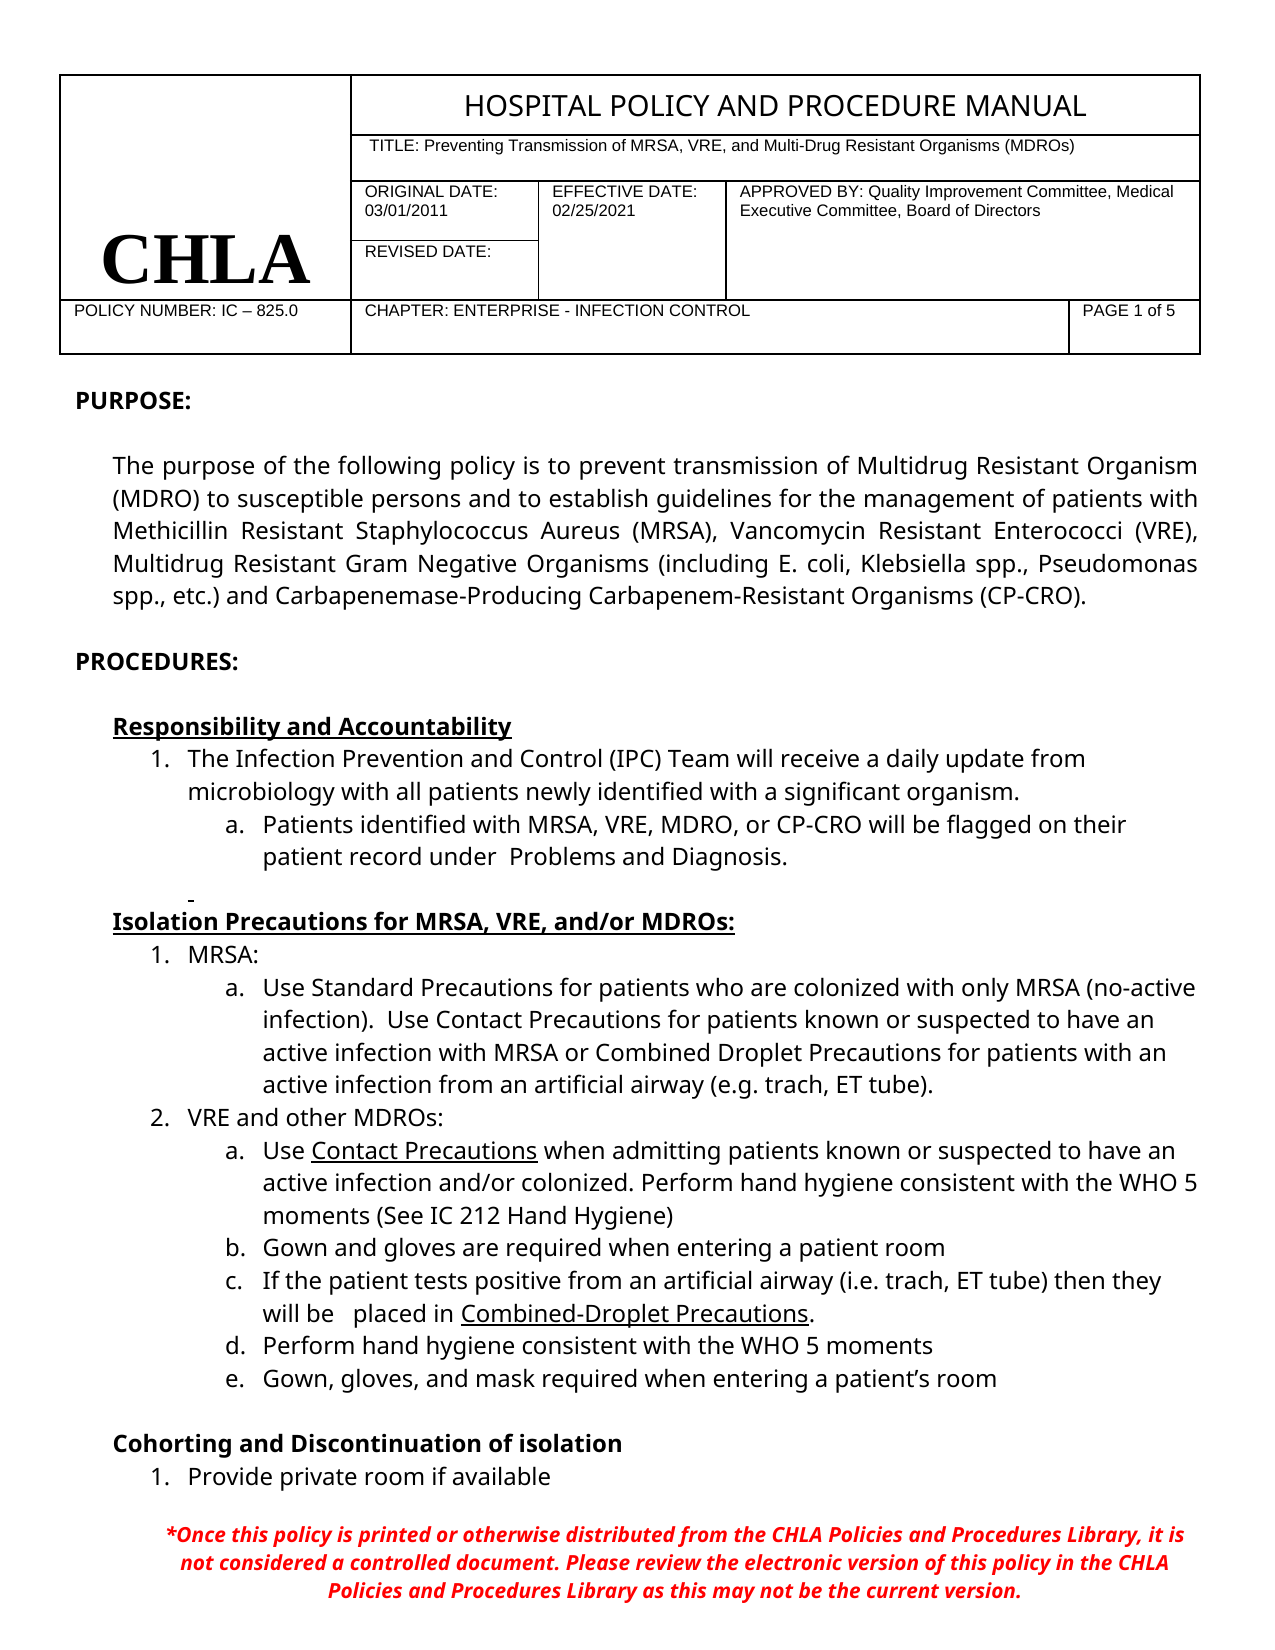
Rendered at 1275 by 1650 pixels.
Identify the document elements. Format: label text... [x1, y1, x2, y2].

text Isolation Precautions for MRSA, VRE, and/or MDROs: [112, 905, 1200, 938]
list The Infection Prevention and Control (IPC) Team will receive a daily update from microbiology with all patients newly identified with a significant organism. [150, 742, 1200, 807]
list VRE and other MDROs: [150, 1101, 1200, 1133]
text PROCEDURES: [75, 644, 1200, 677]
list Gown, gloves, and mask required when entering a patient’s room [225, 1362, 1200, 1394]
text Cohorting and Discontinuation of isolation [112, 1427, 1200, 1459]
list Perform hand hygiene consistent with the WHO 5 moments [225, 1329, 1200, 1362]
text The purpose of the following policy is to prevent transmission of Multidrug Resistant Organism (MDRO) to susceptible persons and to establish guidelines for the management of patients with Methicillin Resistant Staphylococcus Aureus (MRSA), Vancomycin Resistant Enterococci (VRE), Multidrug Resistant Gram Negative Organisms (including E. coli, Klebsiella spp., Pseudomonas spp., etc.) and Carbapenemase-Producing Carbapenem-Resistant Organisms (CP-CRO). [112, 449, 1200, 612]
list Patients identified with MRSA, VRE, MDRO, or CP-CRO will be flagged on their patient record under Problems and Diagnosis. [225, 807, 1200, 873]
list Provide private room if available [150, 1459, 1200, 1492]
text Responsibility and Accountability [112, 709, 1200, 742]
list Use Standard Precautions for patients who are colonized with only MRSA (no-active infection). Use Contact Precautions for patients known or suspected to have an active infection with MRSA or Combined Droplet Precautions for patients with an active infection from an artificial airway (e.g. trach, ET tube). [225, 970, 1200, 1101]
list If the patient tests positive from an artificial airway (i.e. trach, ET tube) then they will be placed in Combined-Droplet Precautions. [225, 1264, 1200, 1329]
text PURPOSE: [75, 383, 1200, 416]
list Use Contact Precautions when admitting patients known or suspected to have an active infection and/or colonized. Perform hand hygiene consistent with the WHO 5 moments (See IC 212 Hand Hygiene) [225, 1133, 1200, 1231]
list MRSA: [150, 938, 1200, 970]
list Gown and gloves are required when entering a patient room [225, 1231, 1200, 1264]
